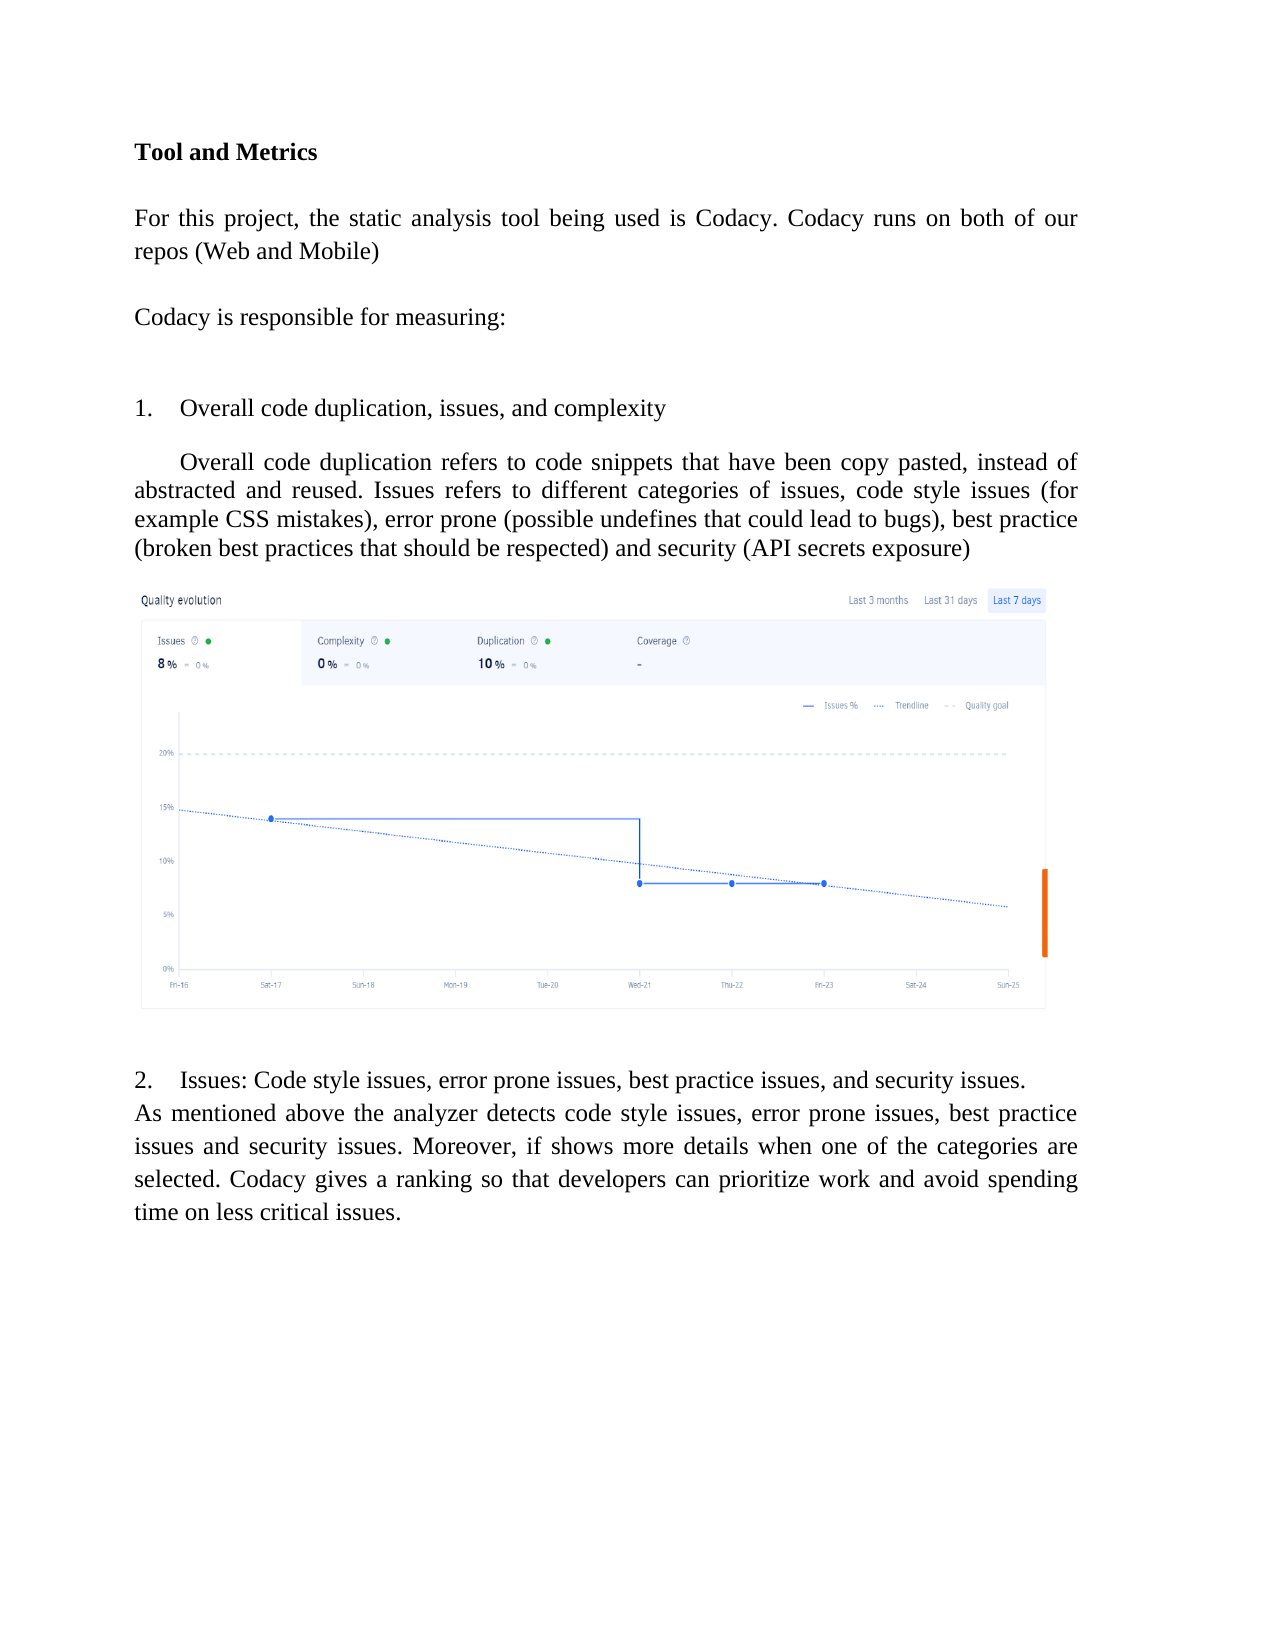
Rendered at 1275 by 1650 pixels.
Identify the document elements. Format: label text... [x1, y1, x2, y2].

list Issues: Code style issues, error prone issues, best practice issues, and security issues. [134, 1065, 1079, 1094]
text Codacy is responsible for measuring: [134, 302, 1079, 331]
text For this project, the static analysis tool being used is Codacy. Codacy runs on both of our repos (Web and Mobile) [134, 203, 1079, 264]
text Tool and Metrics [134, 137, 1079, 166]
text Overall code duplication refers to code snippets that have been copy pasted, instead of abstracted and reused. Issues refers to different categories of issues, code style issues (for example CSS mistakes), error prone (possible undefines that could lead to bugs), best practice (broken best practices that should be respected) and security (API secrets exposure) [134, 447, 1079, 562]
text As mentioned above the analyzer detects code style issues, error prone issues, best practice issues and security issues. Moreover, if shows more details when one of the categories are selected. Codacy gives a ranking so that developers can prioritize work and avoid spending time on less critical issues. [134, 1098, 1079, 1226]
picture [134, 586, 1048, 1012]
list Overall code duplication, issues, and complexity [134, 393, 1079, 422]
